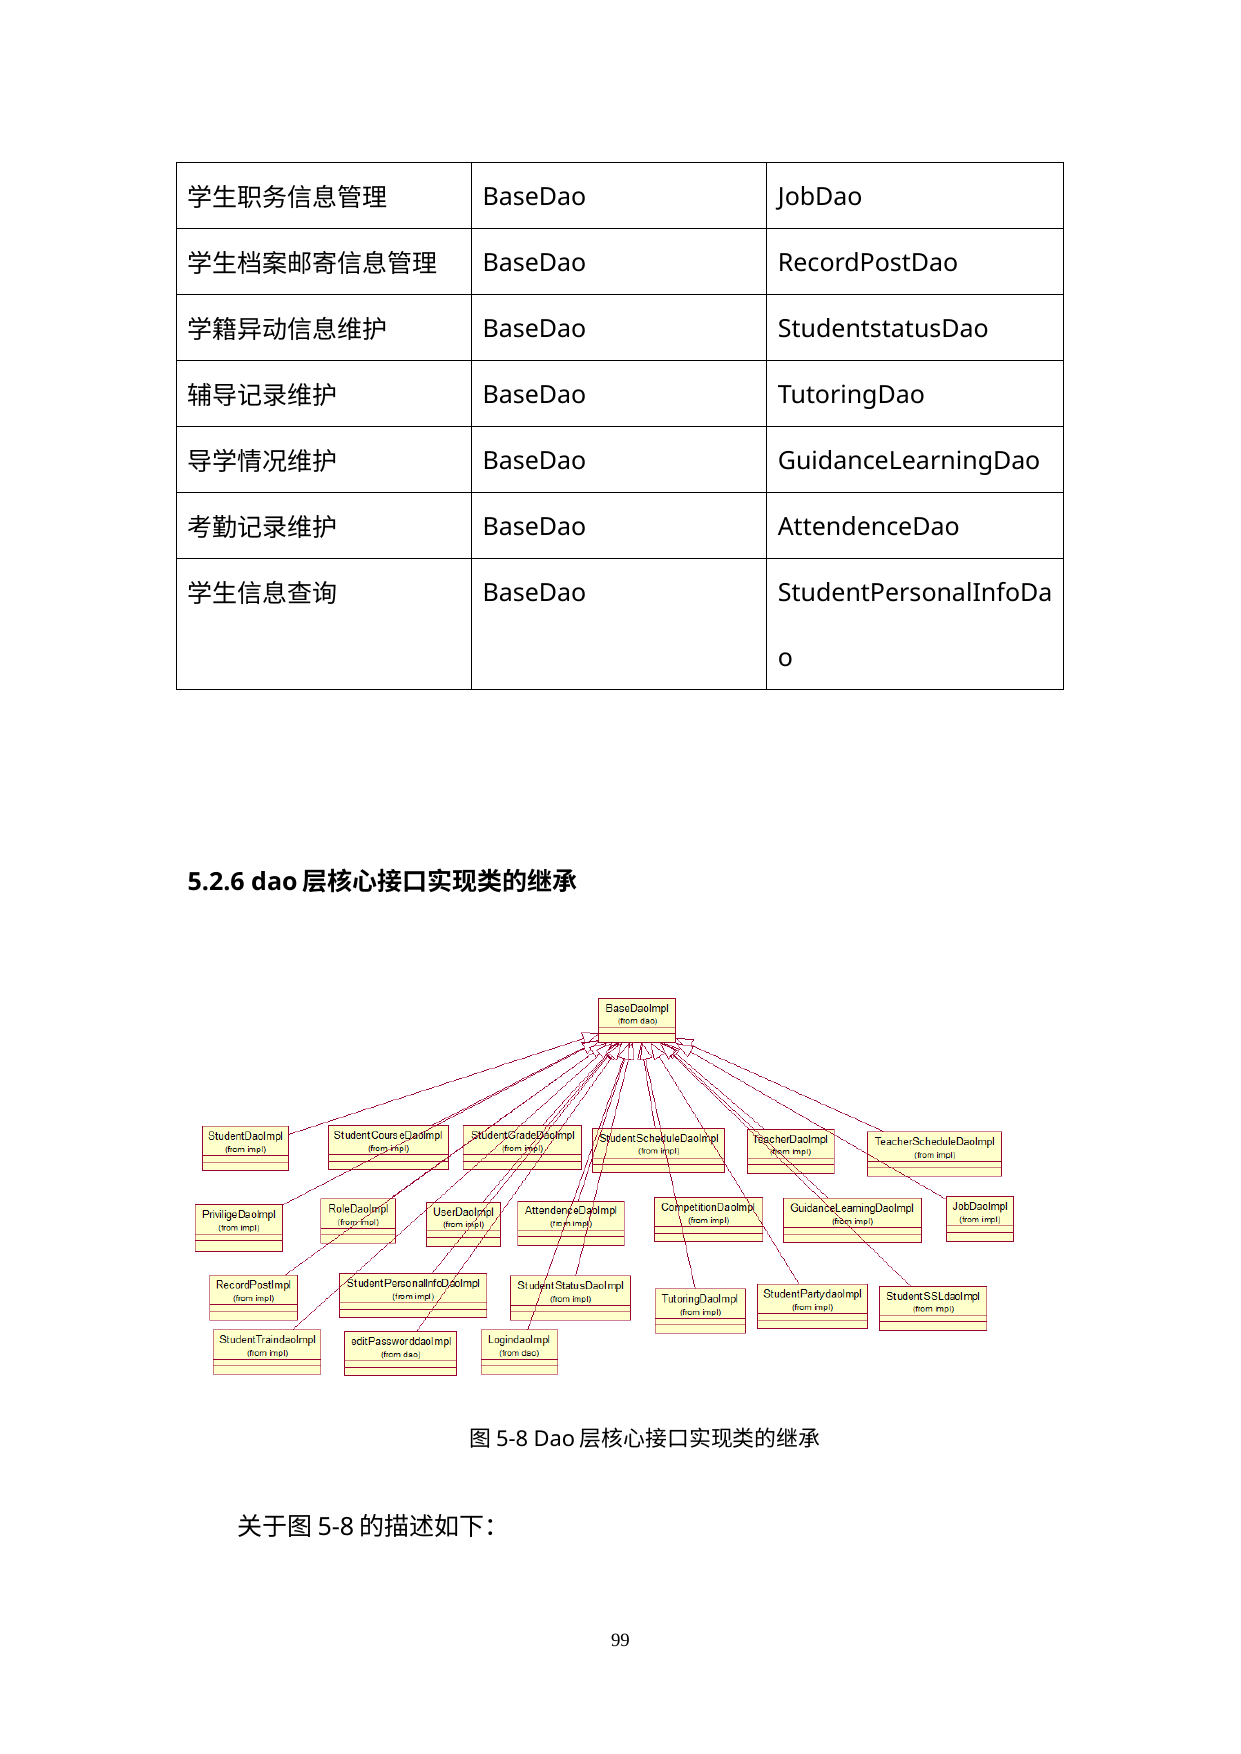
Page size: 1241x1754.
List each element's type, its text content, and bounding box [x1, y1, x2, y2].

table_cell 导学情况维护 [177, 427, 471, 492]
table_cell 学籍异动信息维护 [177, 295, 471, 360]
table_cell BaseDao [472, 229, 766, 294]
subtitle 5.2.6 dao层核心接口实现类的继承 [187, 847, 1053, 912]
table_cell 考勤记录维护 [177, 493, 471, 558]
table_cell StudentPersonalInfoDao [767, 559, 1063, 689]
table_cell JobDao [767, 163, 1063, 228]
table_cell 学生档案邮寄信息管理 [177, 229, 471, 294]
table_cell GuidanceLearningDao [767, 427, 1063, 492]
text 关于图5-8的描述如下： [187, 1492, 1053, 1557]
table_cell 学生信息查询 [177, 559, 471, 689]
table_cell StudentstatusDao [767, 295, 1063, 360]
table_cell AttendenceDao [767, 493, 1063, 558]
picture [187, 966, 1053, 1406]
table_cell BaseDao [472, 295, 766, 360]
table_cell BaseDao [472, 361, 766, 426]
table_cell BaseDao [472, 427, 766, 492]
table_cell TutoringDao [767, 361, 1063, 426]
table_cell RecordPostDao [767, 229, 1063, 294]
table_cell BaseDao [472, 559, 766, 689]
table_cell BaseDao [472, 493, 766, 558]
text 图5-8 Dao层核心接口实现类的继承 [187, 1421, 1053, 1453]
table_cell 学生职务信息管理 [177, 163, 471, 228]
table_cell BaseDao [472, 163, 766, 228]
table_cell 辅导记录维护 [177, 361, 471, 426]
